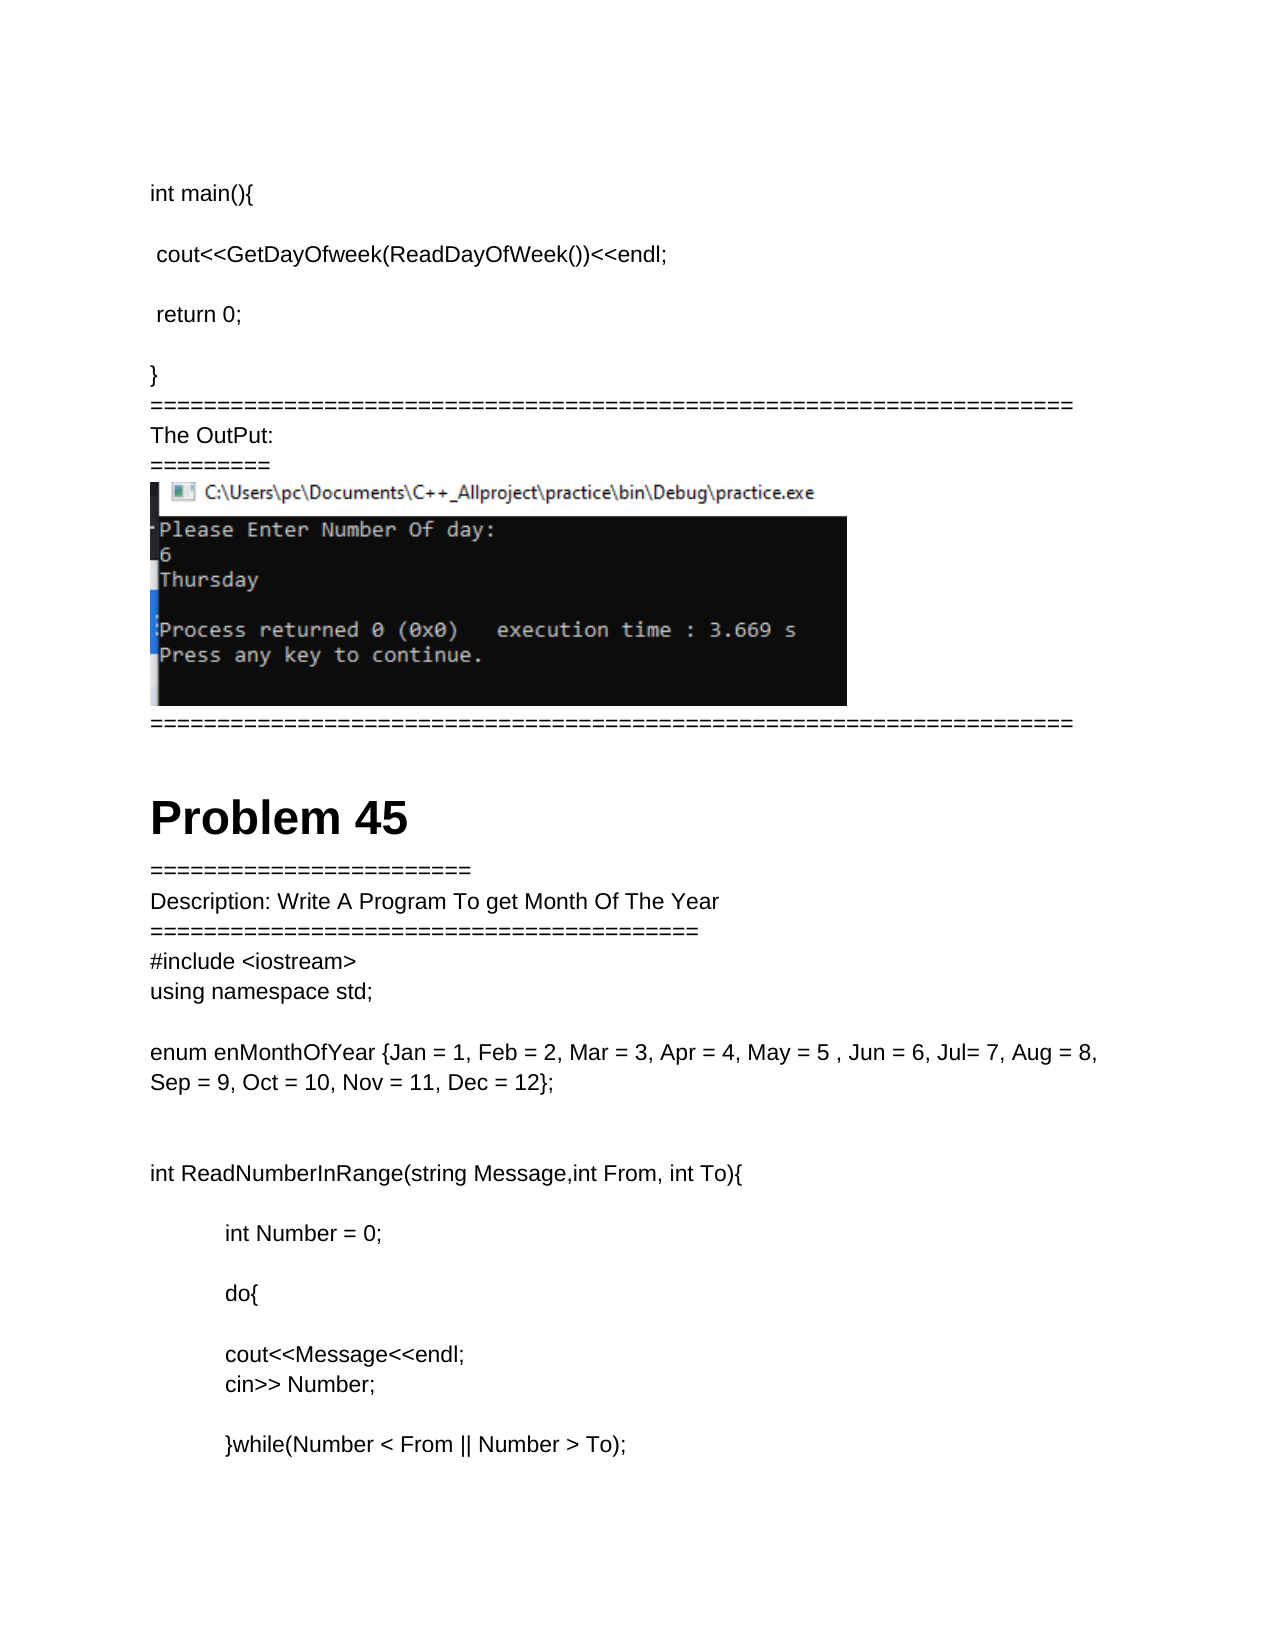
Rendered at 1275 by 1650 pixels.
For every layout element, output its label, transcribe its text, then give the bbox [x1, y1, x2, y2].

text cout<<Message<<endl; [150, 1341, 1125, 1367]
text ===================================================================== [150, 709, 1125, 736]
text enum enMonthOfYear {Jan = 1, Feb = 2, Mar = 3, Apr = 4, May = 5 , Jun = 6, Jul= 7, Aug = 8, Sep = 9, Oct = 10, Nov = 11, Dec = 12}; [150, 1039, 1125, 1095]
text using namespace std; [150, 978, 1125, 1004]
text int Number = 0; [150, 1220, 1125, 1246]
text ======================== [150, 857, 1125, 884]
text } [150, 361, 1125, 388]
text ===================================================================== [150, 392, 1125, 418]
text return 0; [150, 301, 1125, 327]
text #include <iostream> [150, 948, 1125, 974]
text }while(Number < From || Number > To); [150, 1431, 1125, 1458]
text The OutPut: [150, 422, 1125, 448]
picture [150, 482, 847, 706]
text cout<<GetDayOfweek(ReadDayOfWeek())<<endl; [150, 241, 1125, 267]
subtitle Problem 45 [150, 790, 1125, 845]
text int main(){ [150, 180, 1125, 207]
text cin>> Number; [150, 1371, 1125, 1397]
text ========= [150, 452, 1125, 478]
text int ReadNumberInRange(string Message,int From, int To){ [150, 1159, 1125, 1186]
text Description: Write A Program To get Month Of The Year [150, 888, 1125, 914]
text do{ [150, 1280, 1125, 1307]
text ========================================= [150, 918, 1125, 944]
